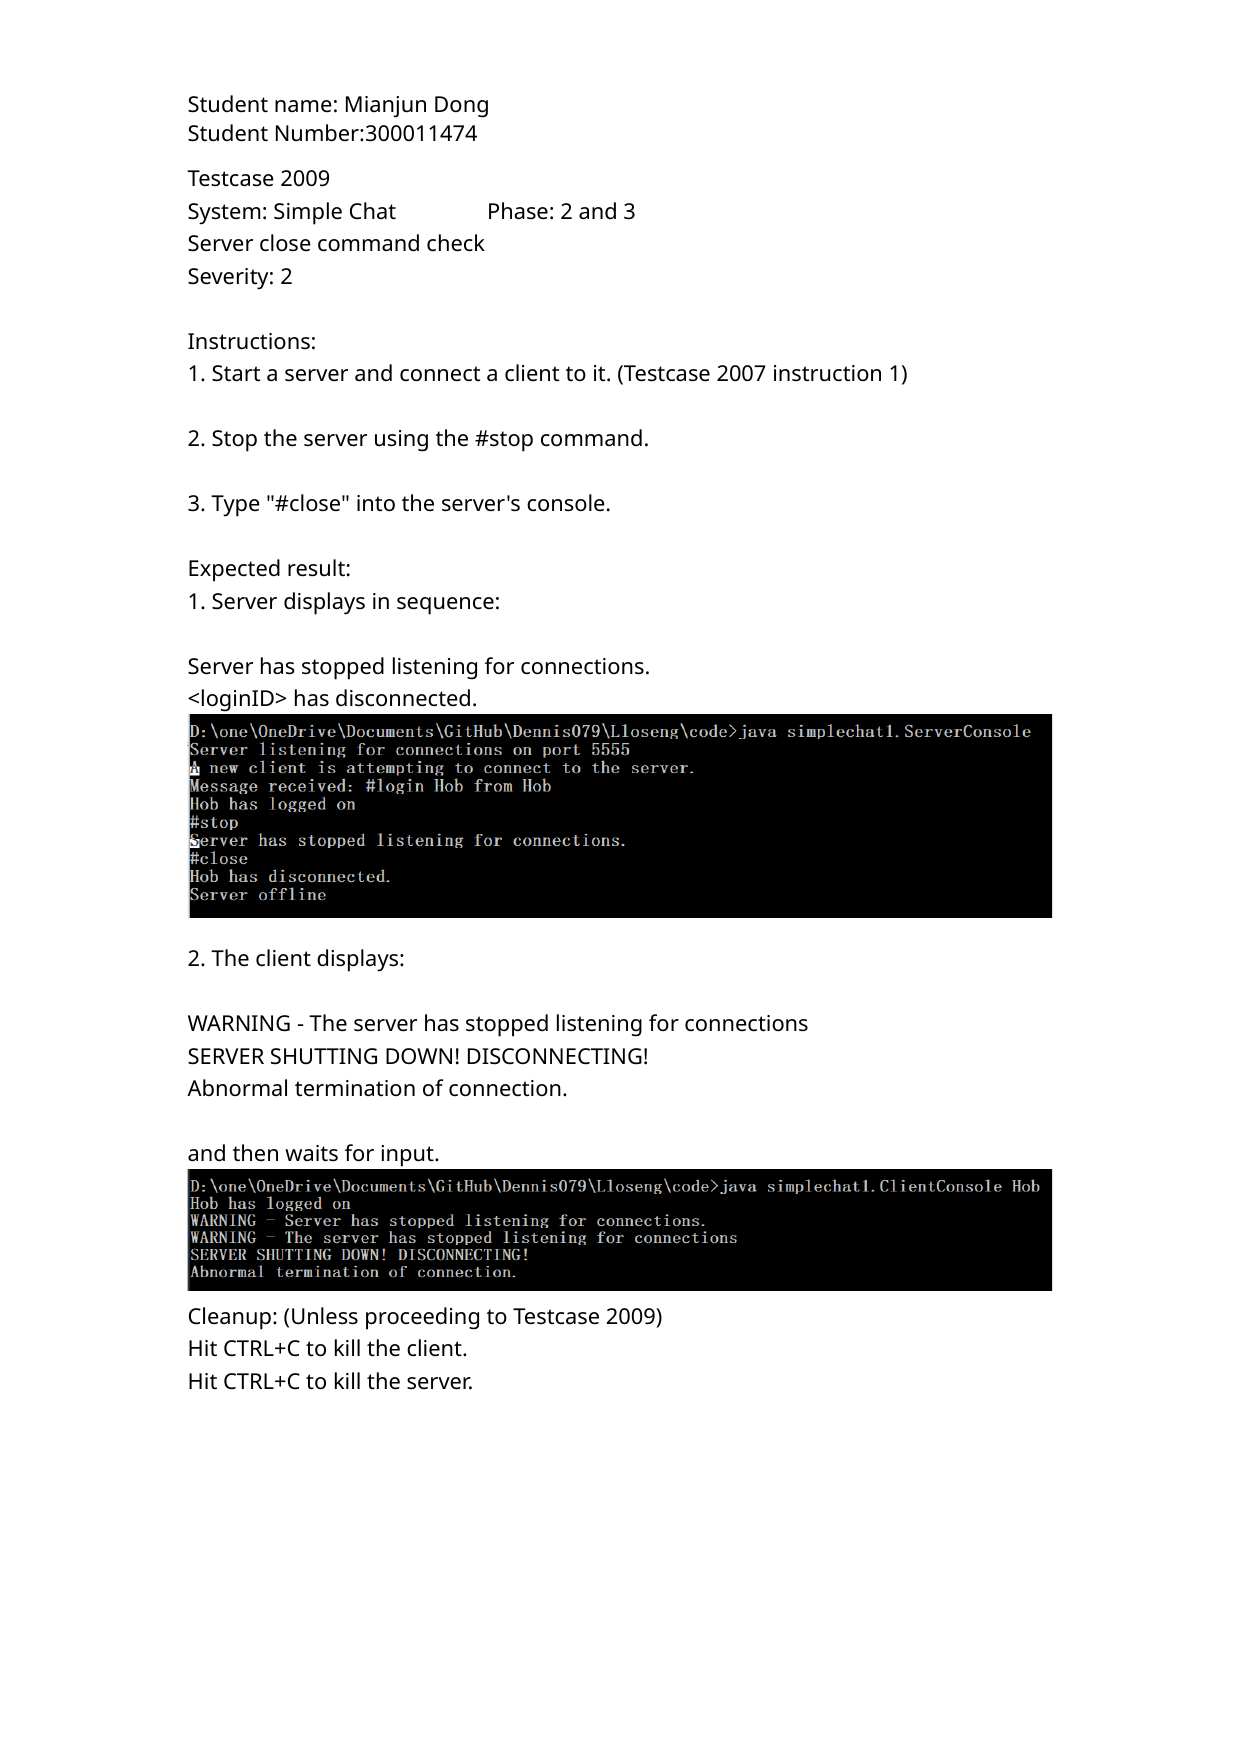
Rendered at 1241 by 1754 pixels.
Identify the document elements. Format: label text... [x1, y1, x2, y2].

text System: Simple Chat Phase: 2 and 3 [187, 194, 1053, 227]
text Server close command check [187, 227, 1053, 259]
text SERVER SHUTTING DOWN! DISCONNECTING! [187, 1039, 1053, 1072]
text Severity: 2 [187, 259, 1053, 292]
text Abnormal termination of connection. [187, 1072, 1053, 1104]
picture [187, 714, 1053, 918]
text Server has stopped listening for connections. [187, 649, 1053, 682]
text <loginID> has disconnected. [187, 682, 1053, 714]
text Instructions: [187, 324, 1053, 357]
text Expected result: [187, 552, 1053, 584]
text 2. Stop the server using the #stop command. [187, 422, 1053, 454]
text 3. Type "#close" into the server's console. [187, 487, 1053, 519]
text 1. Start a server and connect a client to it. (Testcase 2007 instruction 1) [187, 357, 1053, 389]
text 1. Server displays in sequence: [187, 584, 1053, 617]
text 2. The client displays: [187, 942, 1053, 974]
text Hit CTRL+C to kill the client. [187, 1332, 1053, 1364]
text and then waits for input. [187, 1137, 1053, 1169]
text Hit CTRL+C to kill the server. [187, 1364, 1053, 1397]
text WARNING - The server has stopped listening for connections [187, 1007, 1053, 1039]
text Cleanup: (Unless proceeding to Testcase 2009) [187, 1299, 1053, 1332]
text Testcase 2009 [187, 162, 1053, 194]
picture [187, 1169, 1053, 1291]
